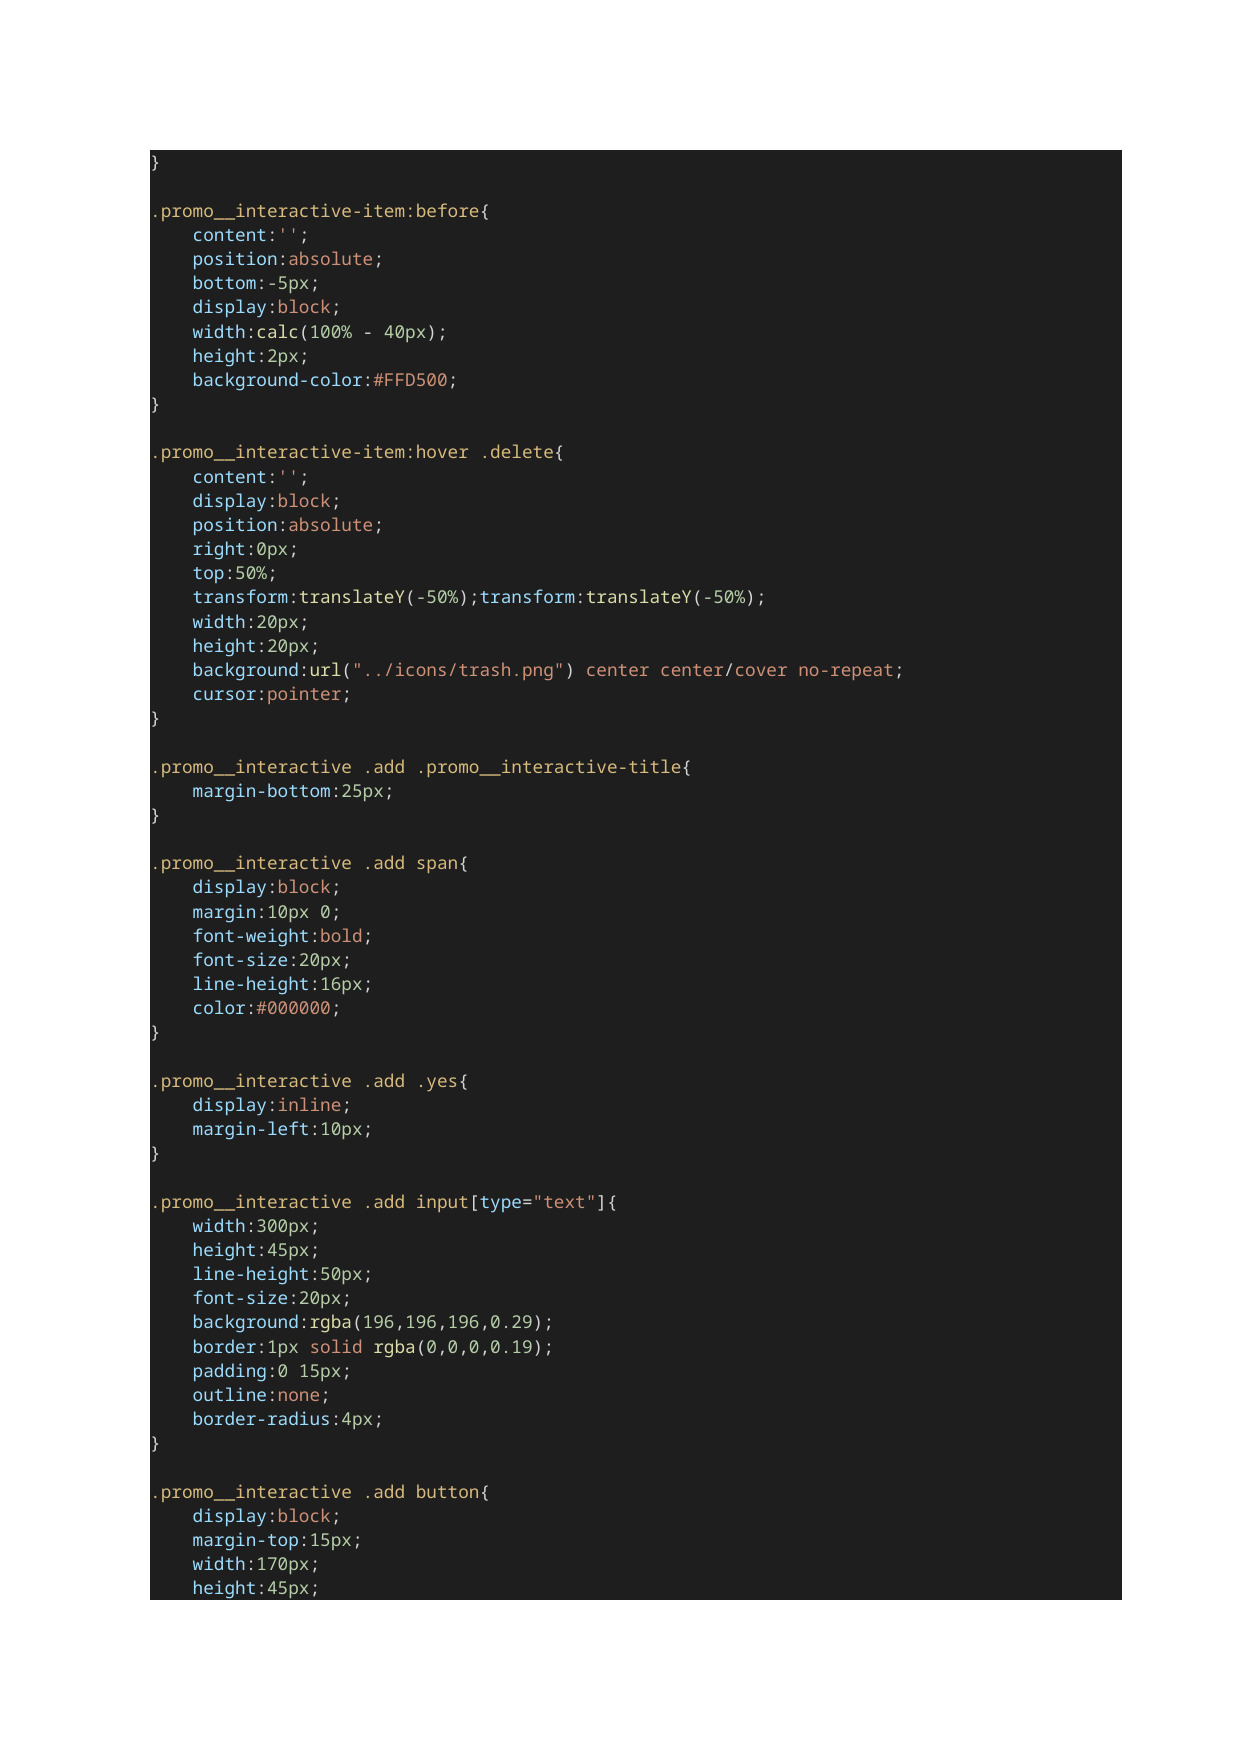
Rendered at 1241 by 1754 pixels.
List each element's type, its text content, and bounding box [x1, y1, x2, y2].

text display:block; [150, 295, 1122, 319]
text position:absolute; [150, 512, 1122, 537]
text padding:0 15px; [150, 1358, 1122, 1382]
text top:50%; [150, 561, 1122, 585]
text transform:translateY(-50%);transform:translateY(-50%); [150, 585, 1122, 609]
text } [150, 150, 1122, 174]
text display:block; [150, 488, 1122, 512]
text background:rgba(196,196,196,0.29); [150, 1310, 1122, 1334]
text font-size:20px; [150, 1286, 1122, 1310]
text width:calc(100% - 40px); [150, 319, 1122, 343]
text border-radius:4px; [150, 1407, 1122, 1431]
text height:45px; [150, 1237, 1122, 1262]
text font-weight:bold; [150, 923, 1122, 947]
text outline:none; [150, 1382, 1122, 1407]
text .promo__interactive .add .yes{ [150, 1068, 1122, 1092]
text margin-bottom:25px; [150, 778, 1122, 802]
text background-color:#FFD500; [150, 367, 1122, 392]
text } [150, 802, 1122, 827]
text } [150, 706, 1122, 730]
text background:url("../icons/trash.png") center center/cover no-repeat; [150, 657, 1122, 682]
text font-size:20px; [150, 947, 1122, 972]
text height:20px; [150, 633, 1122, 657]
text content:''; [150, 464, 1122, 488]
text height:45px; [150, 1576, 1122, 1600]
text width:300px; [150, 1213, 1122, 1237]
text .promo__interactive .add .promo__interactive-title{ [150, 754, 1122, 778]
text right:0px; [150, 537, 1122, 561]
text height:2px; [150, 343, 1122, 367]
text position:absolute; [150, 247, 1122, 271]
text display:block; [150, 875, 1122, 899]
text .promo__interactive .add input[type="text"]{ [150, 1189, 1122, 1213]
text cursor:pointer; [150, 682, 1122, 706]
text border:1px solid rgba(0,0,0,0.19); [150, 1334, 1122, 1358]
text bottom:-5px; [150, 271, 1122, 295]
text margin:10px 0; [150, 899, 1122, 923]
text } [150, 392, 1122, 416]
text width:20px; [150, 609, 1122, 633]
text color:#000000; [150, 996, 1122, 1020]
text .promo__interactive-item:hover .delete{ [150, 440, 1122, 464]
text line-height:50px; [150, 1262, 1122, 1286]
text display:block; [150, 1503, 1122, 1527]
text line-height:16px; [150, 972, 1122, 996]
text } [150, 1020, 1122, 1044]
text } [150, 1141, 1122, 1165]
text .promo__interactive-item:before{ [150, 198, 1122, 222]
text } [150, 1431, 1122, 1455]
text content:''; [150, 222, 1122, 247]
text .promo__interactive .add button{ [150, 1479, 1122, 1503]
text width:170px; [150, 1552, 1122, 1576]
text margin-left:10px; [150, 1117, 1122, 1141]
text display:inline; [150, 1092, 1122, 1117]
text margin-top:15px; [150, 1527, 1122, 1552]
text .promo__interactive .add span{ [150, 851, 1122, 875]
